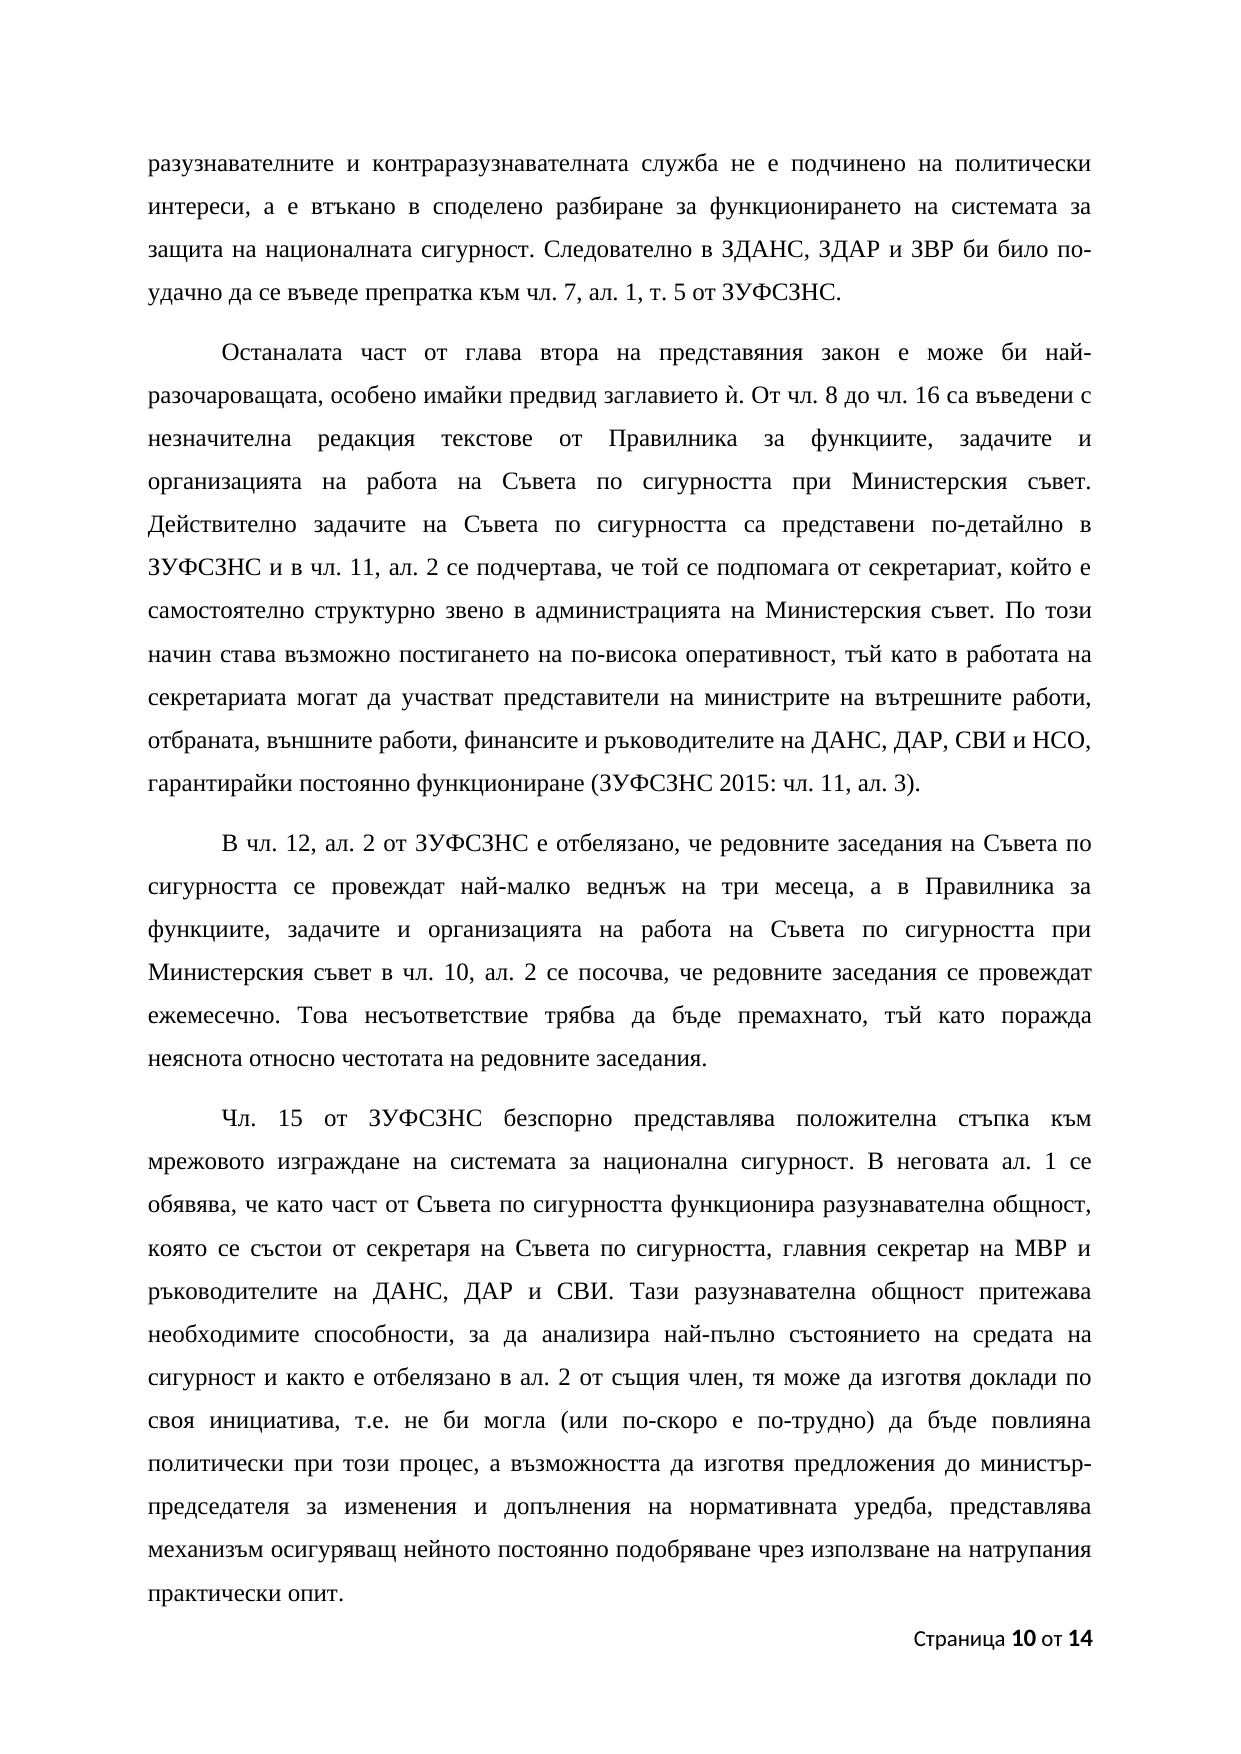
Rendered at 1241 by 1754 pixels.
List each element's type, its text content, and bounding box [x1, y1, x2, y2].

text Чл. 15 от ЗУФСЗНС безспорно представлява положителна стъпка към мрежовото изграждане на системата за национална сигурност. В неговата ал. 1 се обявява, че като част от Съвета по сигурността функционира разузнавателна общност, която се състои от секретаря на Съвета по сигурността, главния секретар на МВР и ръководителите на ДАНС, ДАР и СВИ. Тази разузнавателна общност притежава необходимите способности, за да анализира най-пълно състоянието на средата на сигурност и както е отбелязано в ал. 2 от същия член, тя може да изготвя доклади по своя инициатива, т.е. не би могла (или по-скоро е по-трудно) да бъде повлияна политически при този процес, а възможността да изготвя предложения до министър-председателя за изменения и допълнения на нормативната уредба, представлява механизъм осигуряващ нейното постоянно подобряване чрез използване на натрупания практически опит. [148, 1103, 1093, 1606]
text Останалата част от глава втора на представяния закон е може би най-разочароващата, особено имайки предвид заглавието ѝ. От чл. 8 до чл. 16 са въведени с незначителна редакция текстове от Правилника за функциите, задачите и организацията на работа на Съвета по сигурността при Министерския съвет. Действително задачите на Съвета по сигурността са представени по-детайлно в ЗУФСЗНС и в чл. 11, ал. 2 се подчертава, че той се подпомага от секретариат, който е самостоятелно структурно звено в администрацията на Министерския съвет. По този начин става възможно постигането на по-висока оперативност, тъй като в работата на секретариата могат да участват представители на министрите на вътрешните работи, отбраната, външните работи, финансите и ръководителите на ДАНС, ДАР, СВИ и НСО, гарантирайки постоянно функциониране (ЗУФСЗНС 2015: чл. 11, ал. 3). [148, 337, 1093, 797]
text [148, 148, 1093, 306]
text В чл. 12, ал. 2 от ЗУФСЗНС е отбелязано, че редовните заседания на Съвета по сигурността се провеждат най-малко веднъж на три месеца, а в Правилника за функциите, задачите и организацията на работа на Съвета по сигурността при Министерския съвет в чл. 10, ал. 2 се посочва, че редовните заседания се провеждат ежемесечно. Това несъответствие трябва да бъде премахнато, тъй като поражда неяснота относно честотата на редовните заседания. [148, 828, 1093, 1072]
